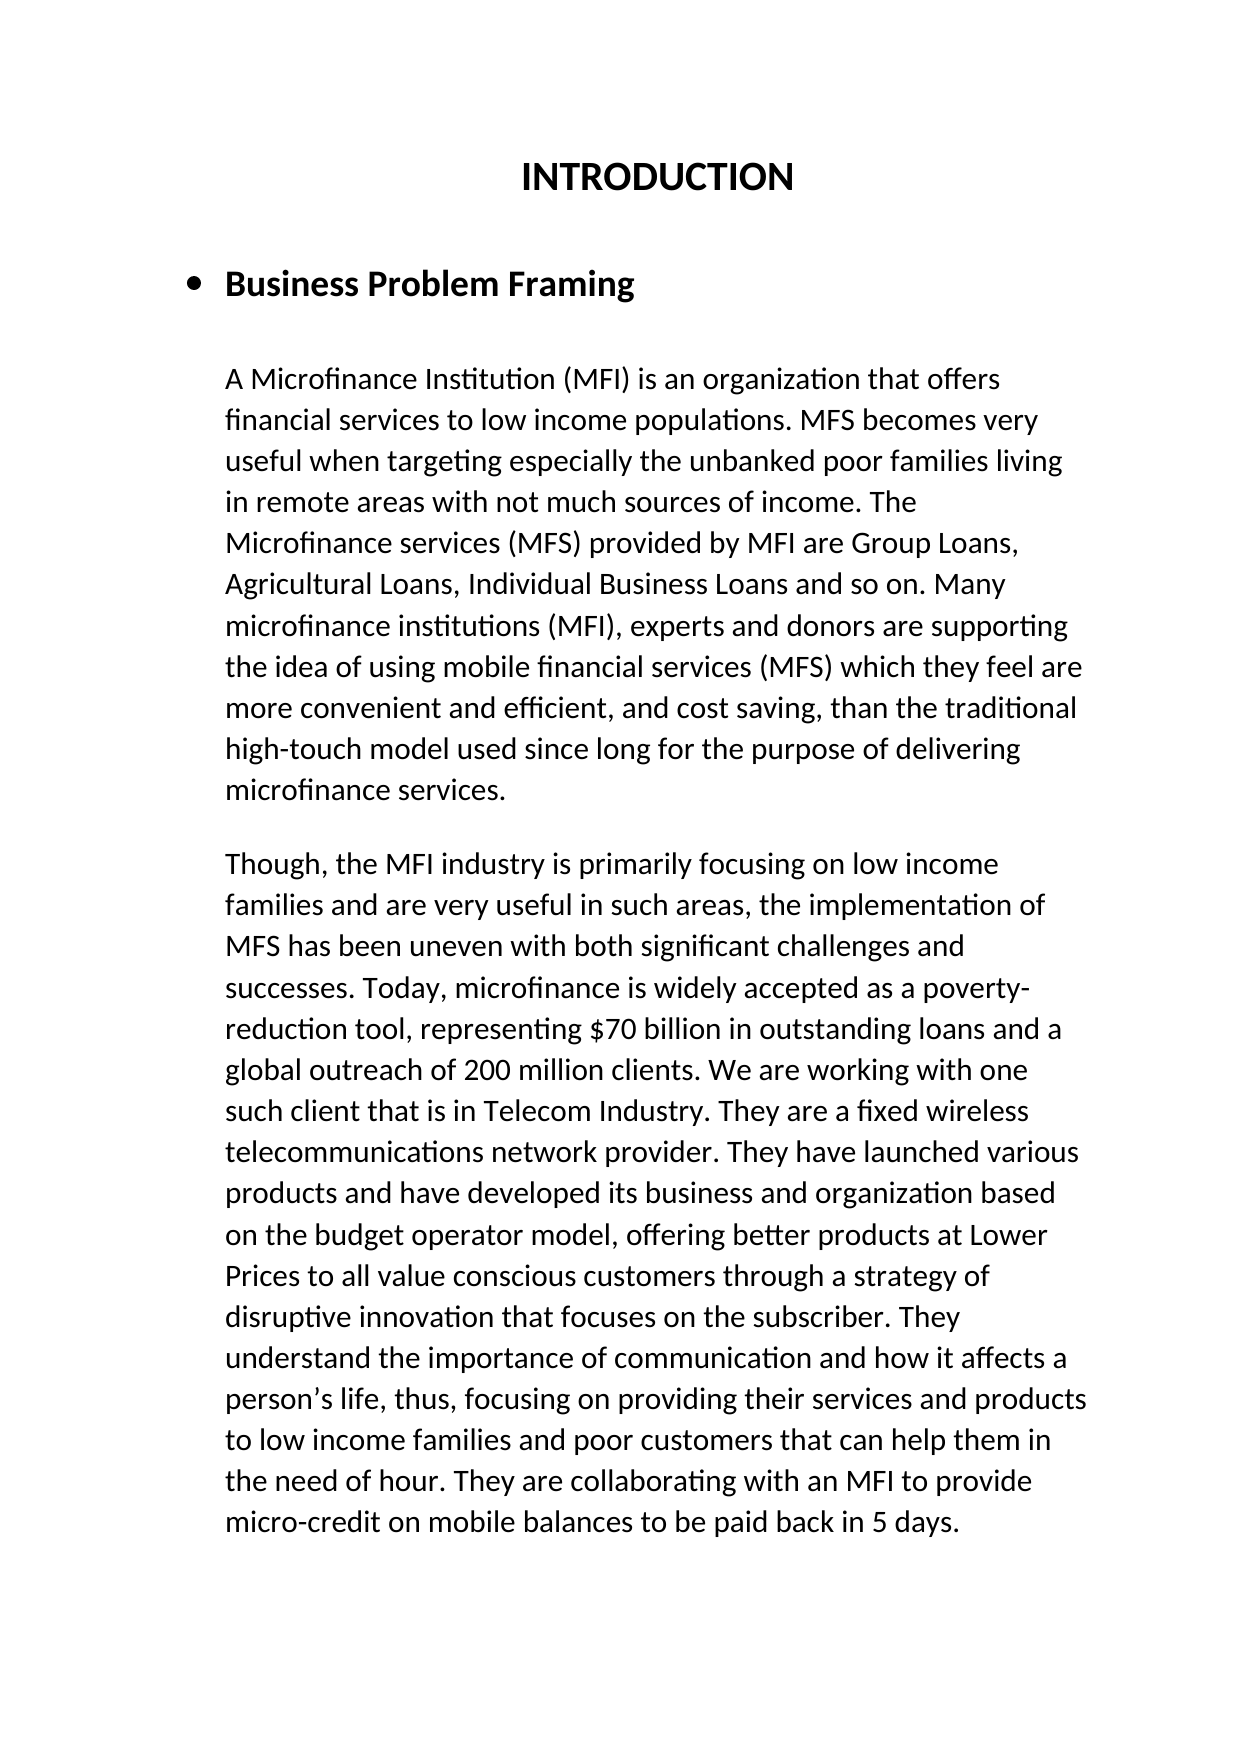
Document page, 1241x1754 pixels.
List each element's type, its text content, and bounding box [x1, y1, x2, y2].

list INTRODUCTION [225, 150, 1090, 201]
list Though, the MFI industry is primarily focusing on low income families and are very useful in such areas, the implementation of MFS has been uneven with both significant challenges and successes. Today, microfinance is widely accepted as a poverty-reduction tool, representing $70 billion in outstanding loans and a global outreach of 200 million clients. We are working with one such client that is in Telecom Industry. They are a fixed wireless telecommunications network provider. They have launched various products and have developed its business and organization based on the budget operator model, offering better products at Lower Prices to all value conscious customers through a strategy of disruptive innovation that focuses on the subscriber. They understand the importance of communication and how it affects a person’s life, thus, focusing on providing their services and products to low income families and poor customers that can help them in the need of hour. They are collaborating with an MFI to provide micro-credit on mobile balances to be paid back in 5 days. [225, 844, 1090, 1541]
list Business Problem Framing [187, 260, 1090, 306]
list A Microfinance Institution (MFI) is an organization that offers financial services to low income populations. MFS becomes very useful when targeting especially the unbanked poor families living in remote areas with not much sources of income. The Microfinance services (MFS) provided by MFI are Group Loans, Agricultural Loans, Individual Business Loans and so on. Many microfinance institutions (MFI), experts and donors are supporting the idea of using mobile financial services (MFS) which they feel are more convenient and efficient, and cost saving, than the traditional high-touch model used since long for the purpose of delivering microfinance services. [225, 359, 1090, 808]
